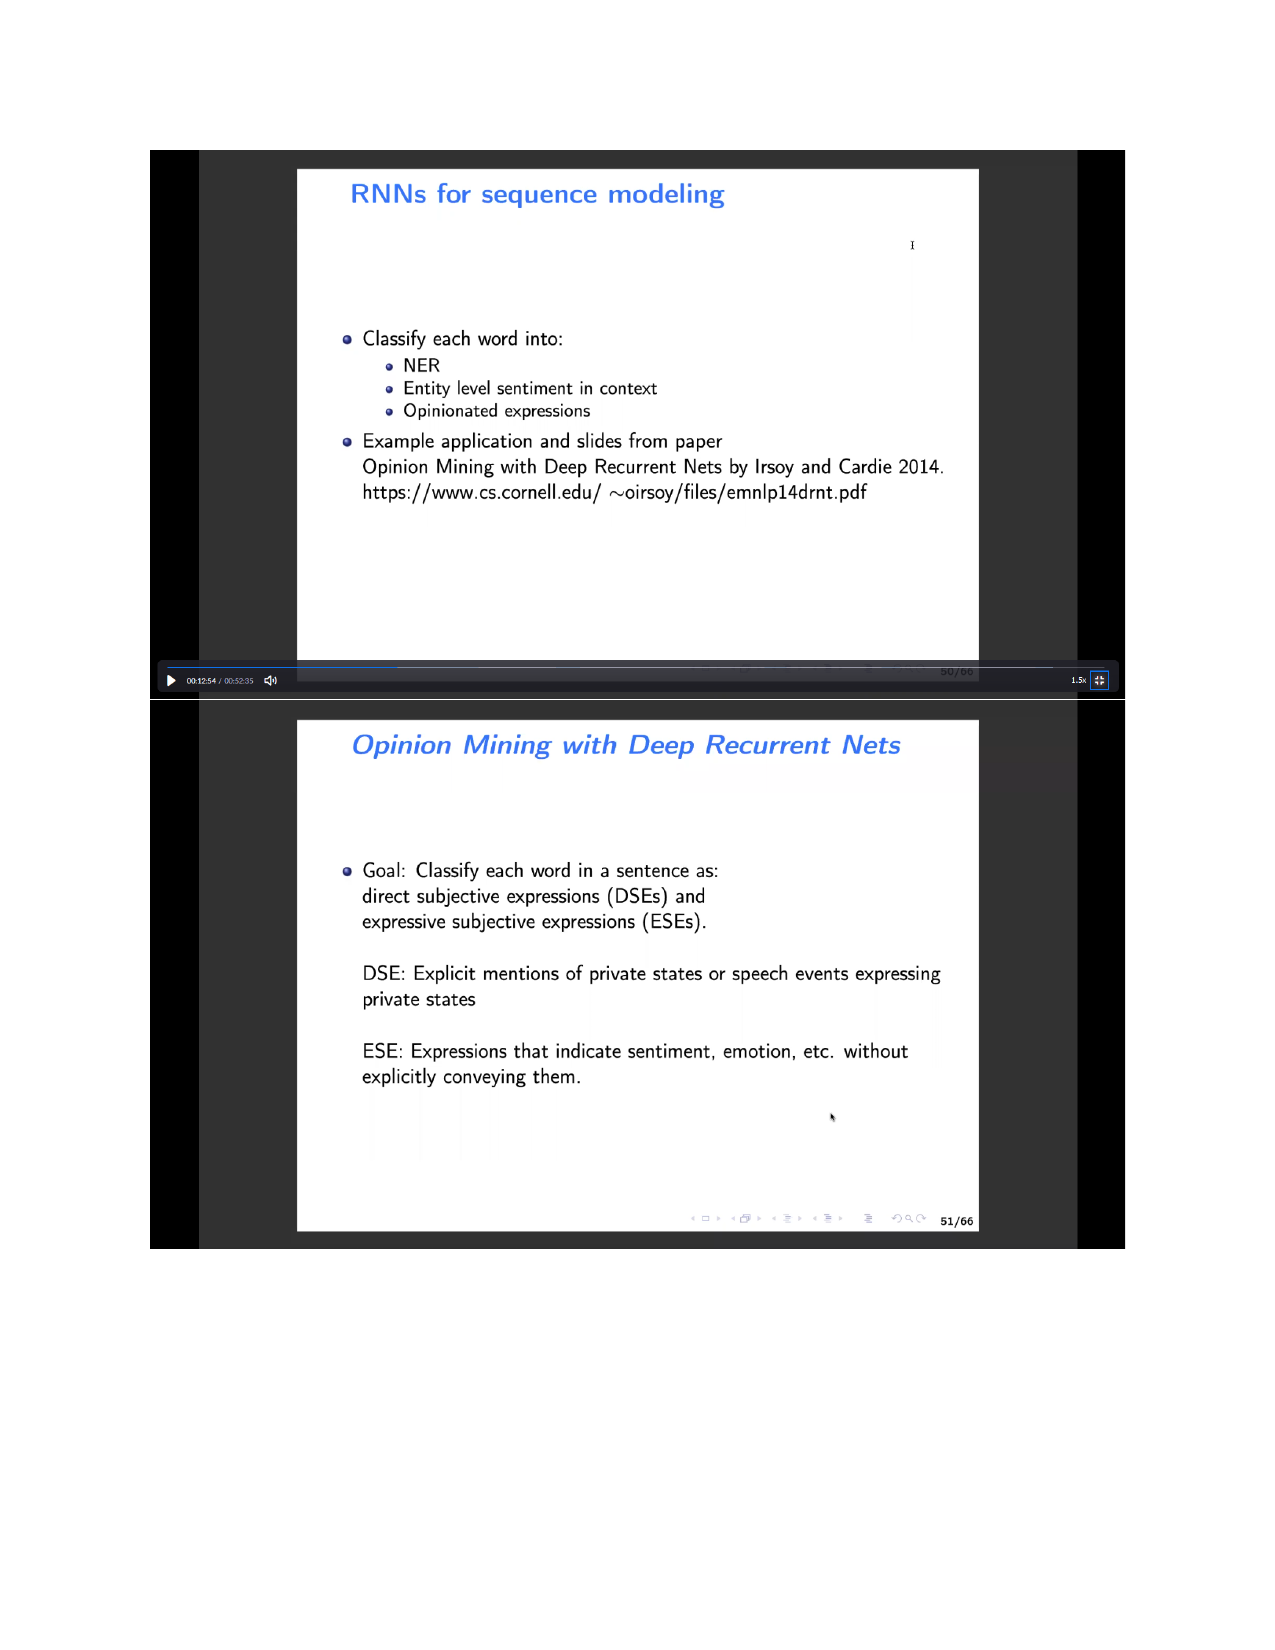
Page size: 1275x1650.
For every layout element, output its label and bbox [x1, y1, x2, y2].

picture [150, 150, 1125, 699]
picture [150, 700, 1125, 1249]
